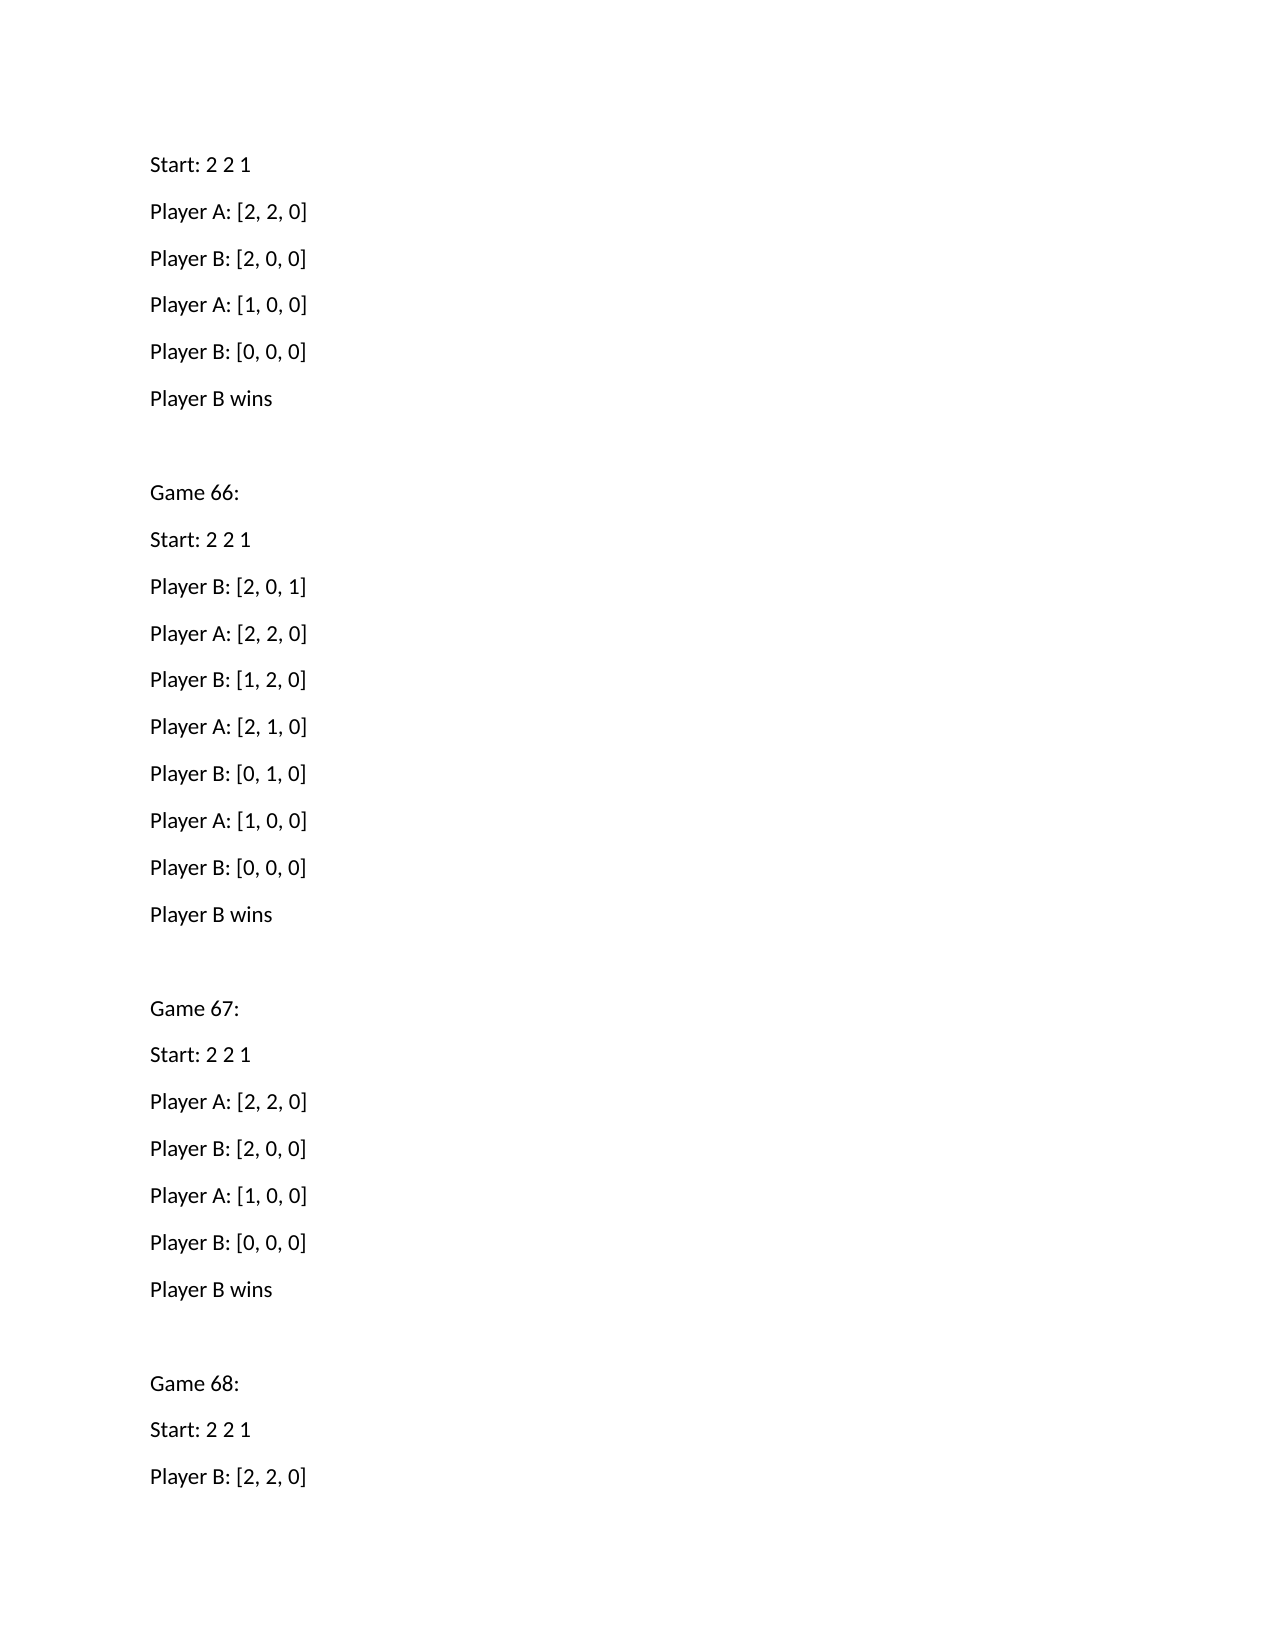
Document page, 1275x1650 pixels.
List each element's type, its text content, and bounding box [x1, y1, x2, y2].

text Game 68: [150, 1369, 1125, 1397]
text Player B: [2, 0, 1] [150, 572, 1125, 600]
text Player B wins [150, 1275, 1125, 1303]
text Game 66: [150, 478, 1125, 506]
text Start: 2 2 1 [150, 150, 1125, 178]
text Player A: [1, 0, 0] [150, 1181, 1125, 1209]
text Player A: [1, 0, 0] [150, 291, 1125, 319]
text Start: 2 2 1 [150, 1416, 1125, 1444]
text Player B: [0, 0, 0] [150, 1228, 1125, 1256]
text Player A: [2, 2, 0] [150, 1087, 1125, 1116]
text Game 67: [150, 994, 1125, 1022]
text Start: 2 2 1 [150, 525, 1125, 553]
text Player B: [0, 0, 0] [150, 853, 1125, 881]
text Player B: [2, 0, 0] [150, 244, 1125, 272]
text Player B: [1, 2, 0] [150, 666, 1125, 694]
text Start: 2 2 1 [150, 1041, 1125, 1069]
text Player A: [2, 2, 0] [150, 619, 1125, 647]
text Player A: [2, 2, 0] [150, 197, 1125, 225]
text Player A: [1, 0, 0] [150, 806, 1125, 834]
text Player B: [0, 1, 0] [150, 759, 1125, 787]
text Player B: [2, 2, 0] [150, 1462, 1125, 1491]
text Player B wins [150, 384, 1125, 412]
text Player A: [2, 1, 0] [150, 712, 1125, 741]
text Player B wins [150, 900, 1125, 928]
text Player B: [0, 0, 0] [150, 337, 1125, 366]
text Player B: [2, 0, 0] [150, 1134, 1125, 1162]
